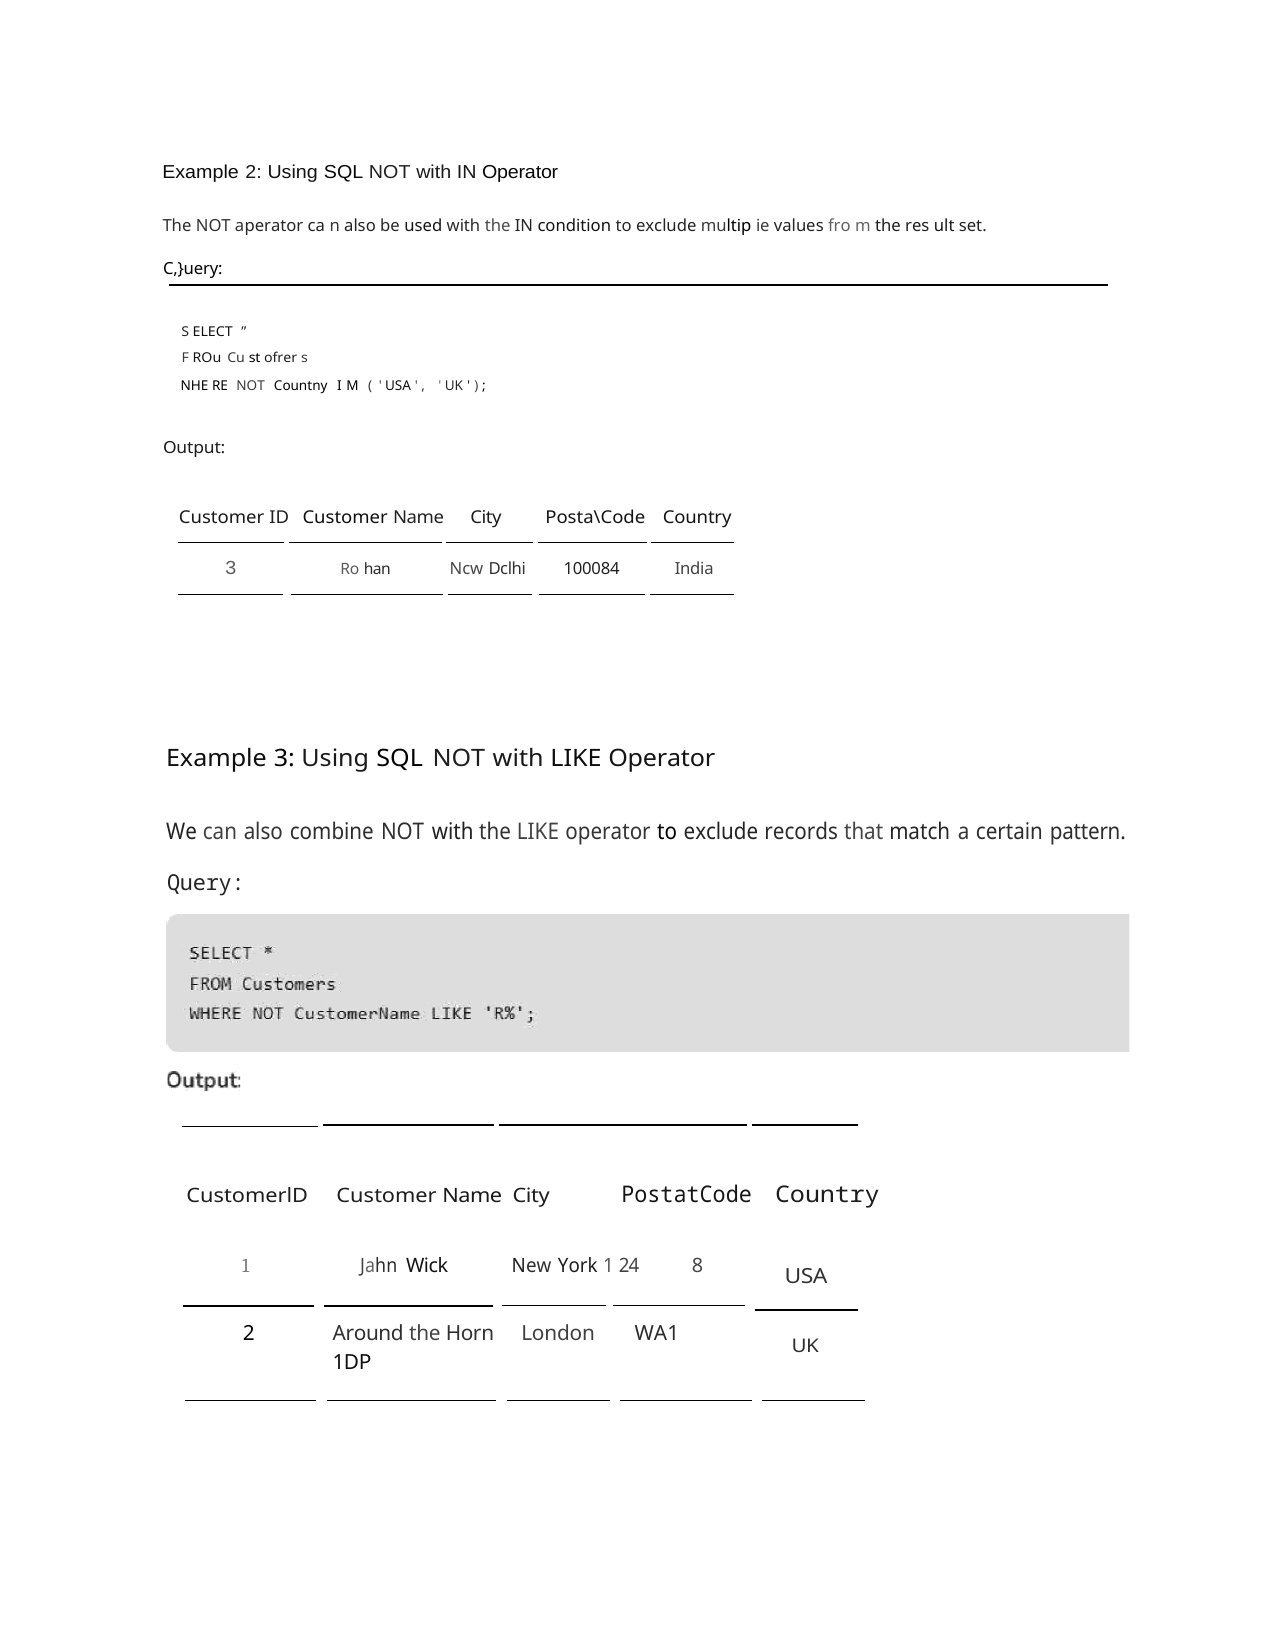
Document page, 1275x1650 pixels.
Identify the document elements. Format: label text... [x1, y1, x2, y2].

picture [166, 914, 1130, 1052]
text CustomerlD Customer Name City PostatCode Country [186, 1178, 1162, 1209]
text Example 2: Using SQL NOT with IN Operator [162, 161, 1162, 182]
picture [167, 1071, 241, 1091]
text 3 Ro han Ncw Dclhi 100084 India [224, 556, 1162, 580]
text S ELECT ” [181, 322, 1162, 341]
text UK [791, 1332, 1162, 1358]
text Query: [167, 867, 1162, 897]
text USA [784, 1261, 1162, 1290]
list Around the Horn London WA1 1DP [243, 1318, 725, 1375]
text Customer ID Customer Name City Posta\Code Country [179, 505, 1162, 529]
text Example 3: Using SQL NOT with LIKE Operator [166, 741, 1162, 773]
list Jahn Wick New York 1 24 8 [242, 1251, 725, 1278]
text F ROu Cu st ofrer s [181, 348, 1162, 367]
text We can also combine NOT with the LIKE operator to exclude records that match a certain pattern. [166, 815, 1162, 846]
text The NOT aperator ca n also be used with the IN condition to exclude multip ie values fro m the res ult set. C,}uery: [162, 214, 1006, 279]
text NHE RE NOT Countny I M ( ' USA ' , ' UK ' ) ; [180, 376, 1162, 394]
text Output: [163, 435, 1162, 458]
